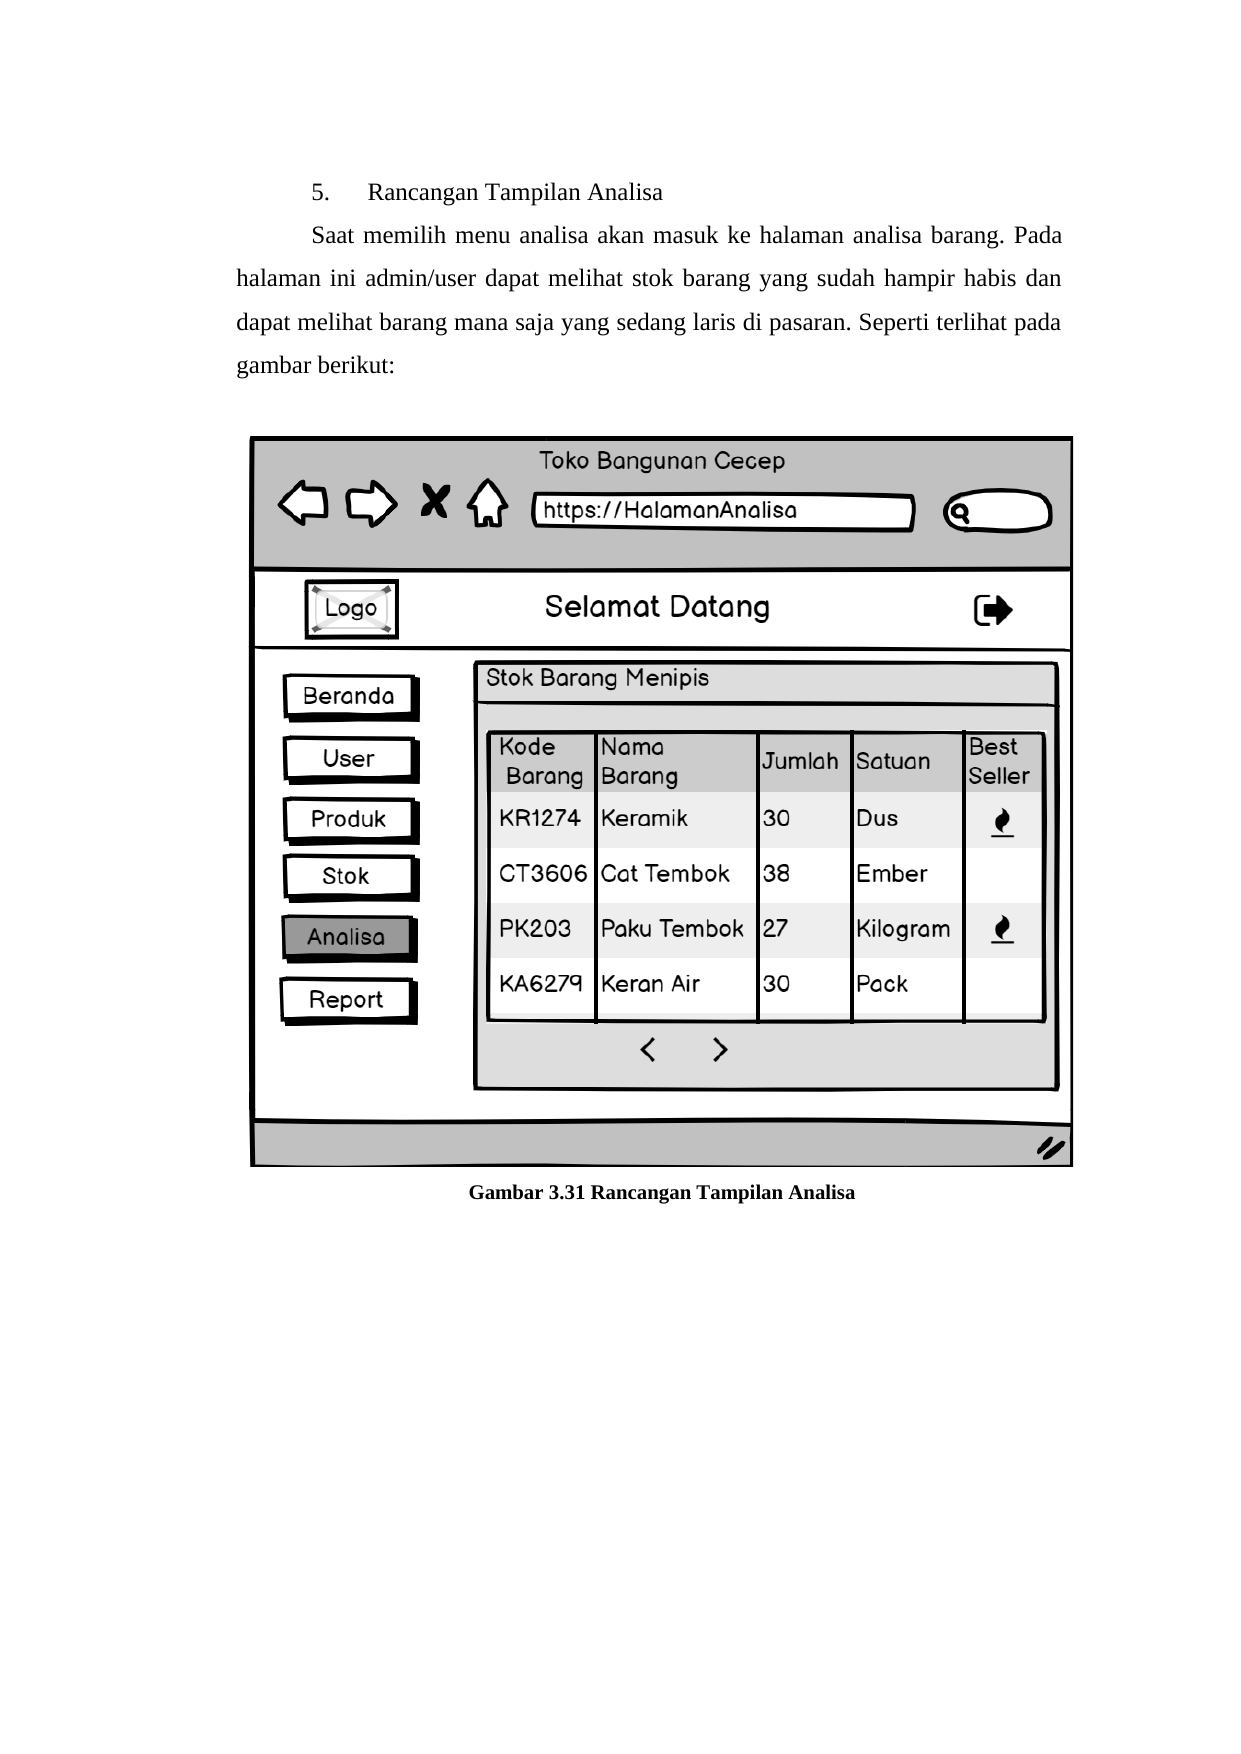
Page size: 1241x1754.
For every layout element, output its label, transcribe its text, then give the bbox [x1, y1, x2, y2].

picture [248, 436, 1074, 1167]
list Rancangan Tampilan Analisa [311, 177, 1063, 206]
list Saat memilih menu analisa akan masuk ke halaman analisa barang. Pada halaman ini admin/user dapat melihat stok barang yang sudah hampir habis dan dapat melihat barang mana saja yang sedang laris di pasaran. Seperti terlihat pada gambar berikut: [236, 220, 1063, 378]
